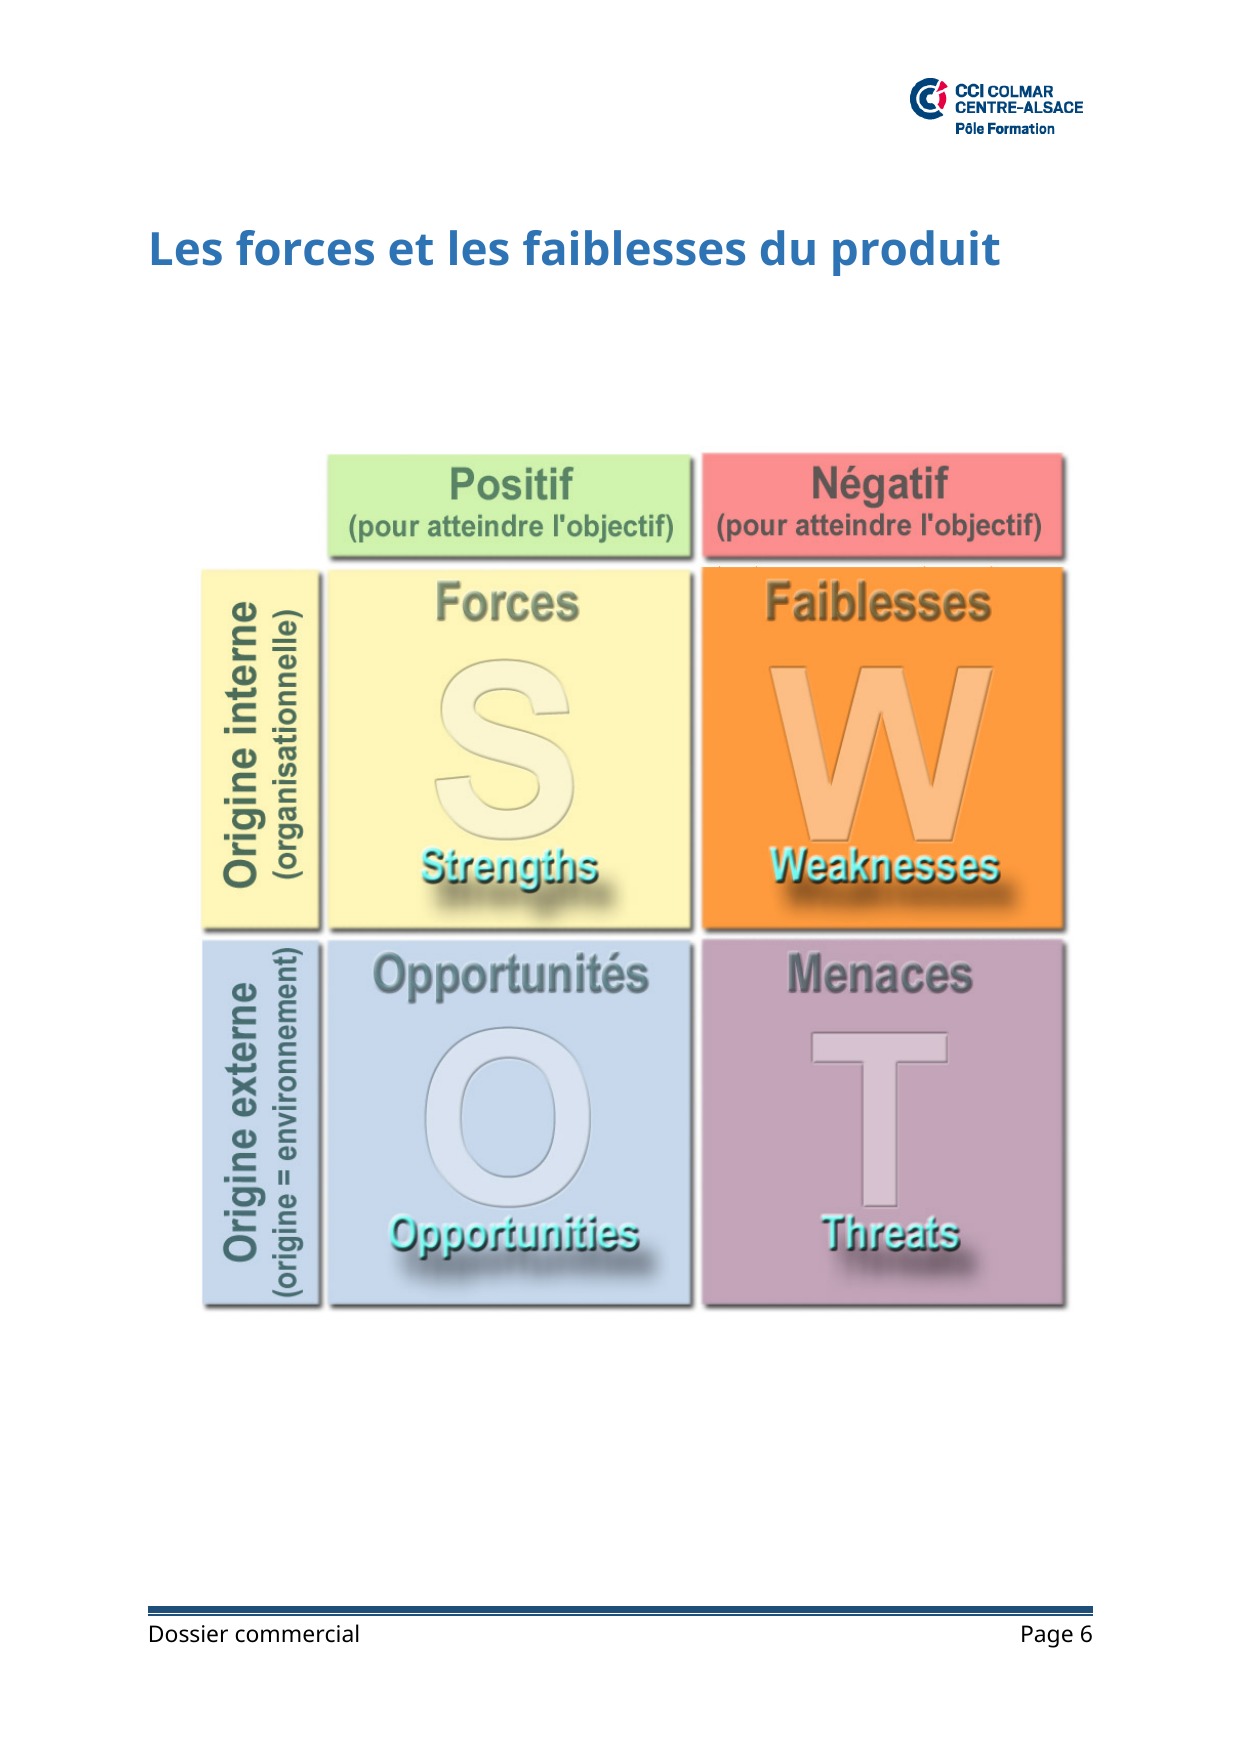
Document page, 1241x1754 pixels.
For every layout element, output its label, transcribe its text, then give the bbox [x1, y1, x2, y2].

picture [899, 73, 1093, 139]
subtitle Les forces et les faiblesses du produit [148, 216, 1093, 279]
picture [187, 438, 1083, 1324]
